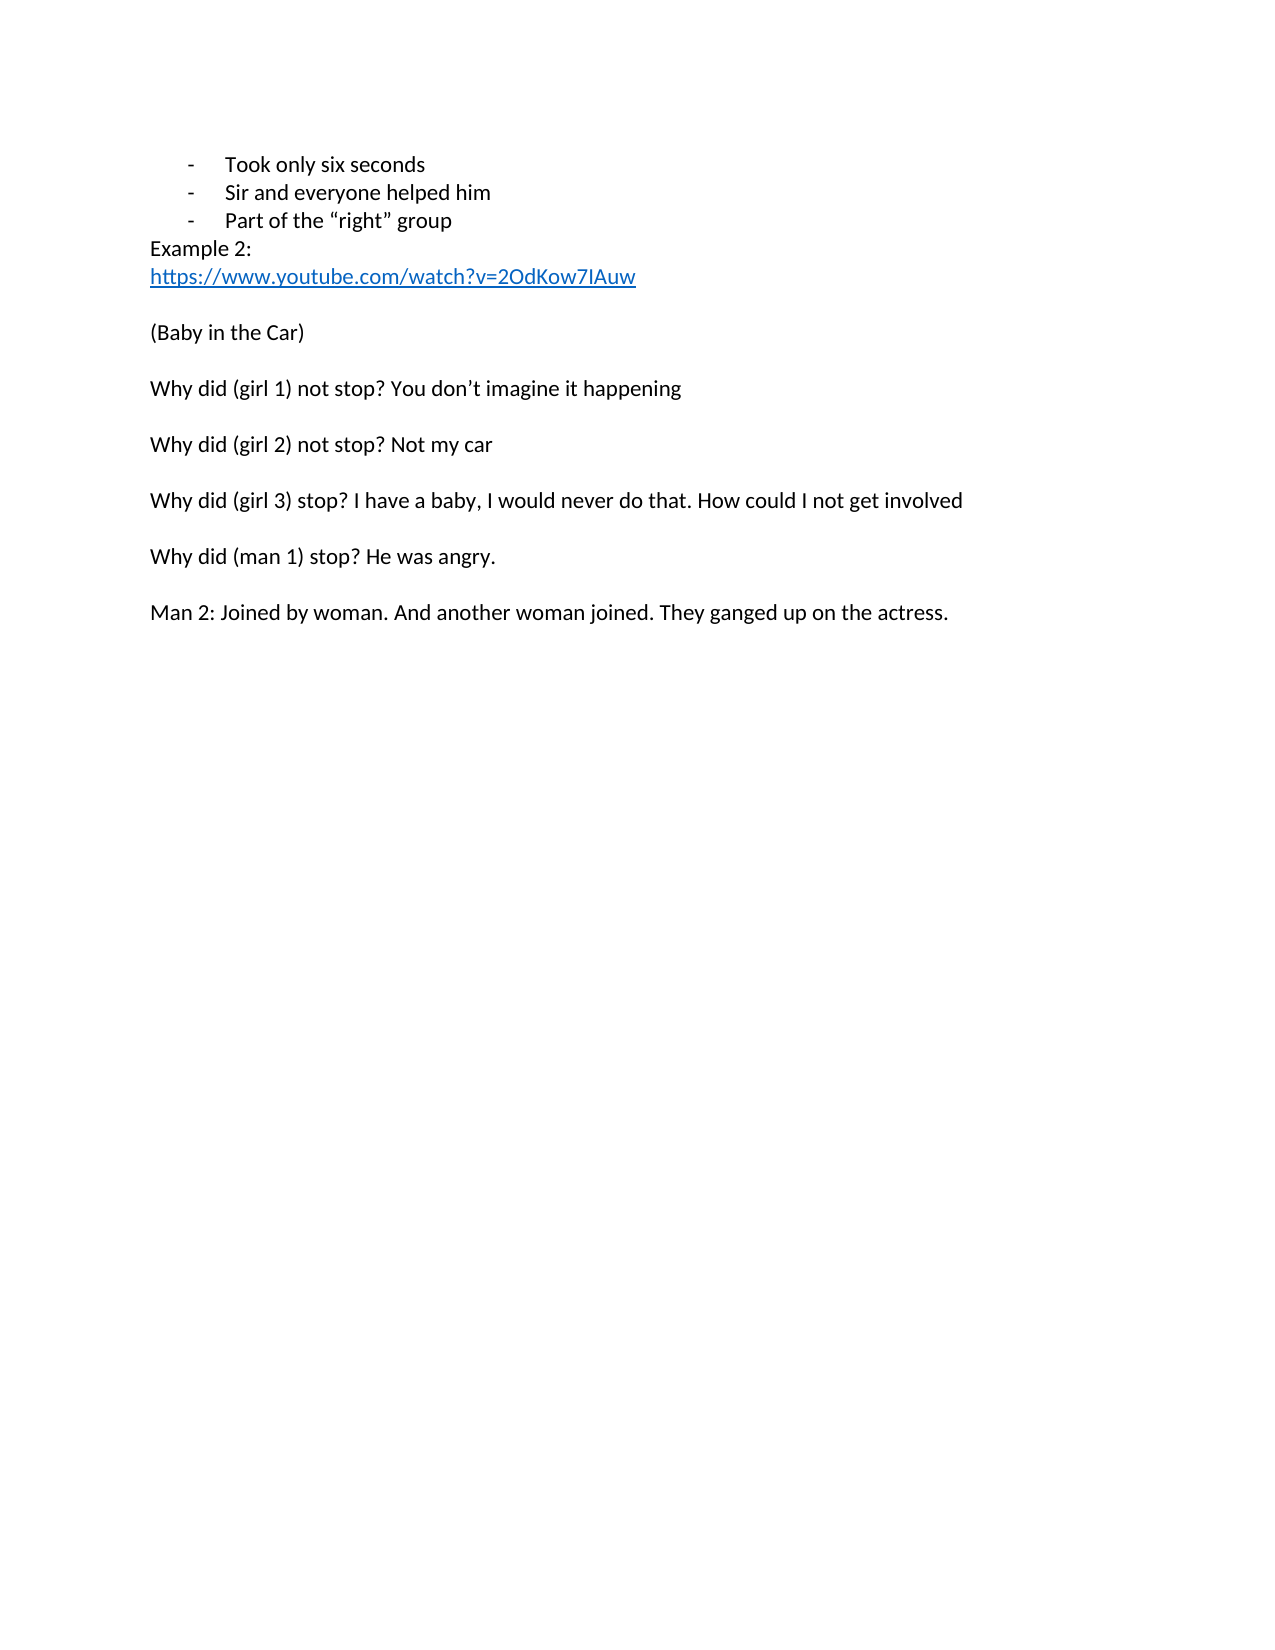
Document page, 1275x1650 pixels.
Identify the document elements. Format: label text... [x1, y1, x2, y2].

text Why did (girl 1) not stop? You don’t imagine it happening [150, 374, 1125, 402]
text Example 2: [150, 234, 1125, 262]
text (Baby in the Car) [150, 290, 1125, 346]
list Took only six seconds [187, 150, 1125, 178]
text https://www.youtube.com/watch?v=2OdKow7IAuw [150, 262, 1125, 290]
text Man 2: Joined by woman. And another woman joined. They ganged up on the actress. [150, 598, 1125, 626]
list Sir and everyone helped him [187, 178, 1125, 206]
text Why did (girl 2) not stop? Not my car [150, 430, 1125, 458]
text Why did (man 1) stop? He was angry. [150, 542, 1125, 570]
list Part of the “right” group [187, 206, 1125, 234]
text Why did (girl 3) stop? I have a baby, I would never do that. How could I not get involved [150, 486, 1125, 514]
